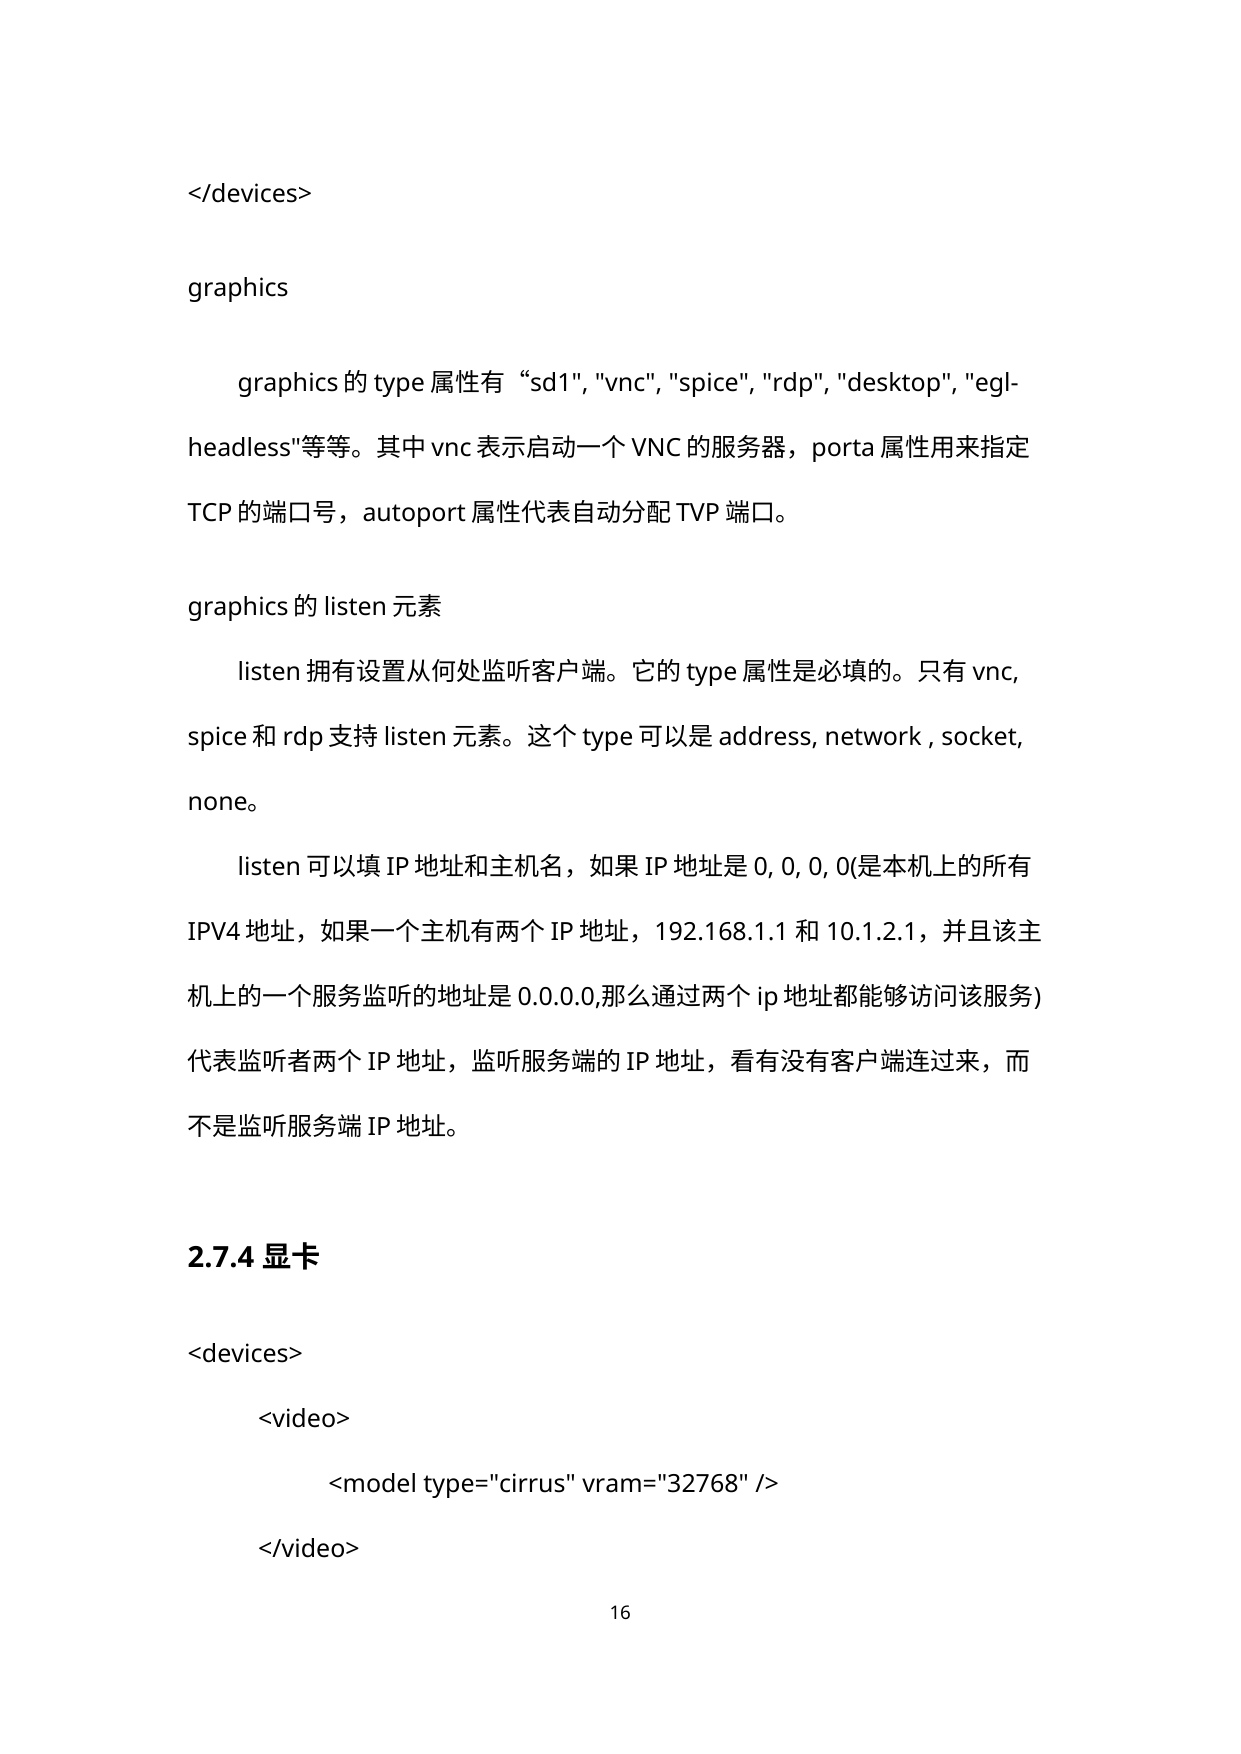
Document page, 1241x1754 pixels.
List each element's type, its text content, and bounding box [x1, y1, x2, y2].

text </video> [187, 1515, 1053, 1580]
text listen可以填IP地址和主机名，如果IP地址是0, 0, 0, 0(是本机上的所有IPV4地址，如果一个主机有两个IP地址，192.168.1.1 和 10.1.2.1，并且该主机上的一个服务监听的地址是0.0.0.0,那么通过两个ip地址都能够访问该服务)代表监听者两个IP地址，监听服务端的IP地址，看有没有客户端连过来，而不是监听服务端IP地址。 [187, 832, 1053, 1157]
text 2.7.4 显卡 [187, 1222, 1053, 1287]
text <video> [187, 1385, 1053, 1450]
text graphics [187, 254, 1053, 319]
text </devices> [187, 160, 1053, 225]
text graphics的type属性有“sd1", "vnc", "spice", "rdp", "desktop", "egl-headless"等等。其中vnc表示启动一个VNC的服务器，porta属性用来指定TCP的端口号，autoport属性代表自动分配TVP端口。 [187, 348, 1053, 543]
text <devices> [187, 1320, 1053, 1385]
text listen拥有设置从何处监听客户端。它的type属性是必填的。只有vnc, spice和rdp支持listen元素。这个type可以是address, network , socket, none。 [187, 637, 1053, 832]
text <model type="cirrus" vram="32768" /> [187, 1450, 1053, 1515]
text graphics的listen元素 [187, 572, 1053, 637]
